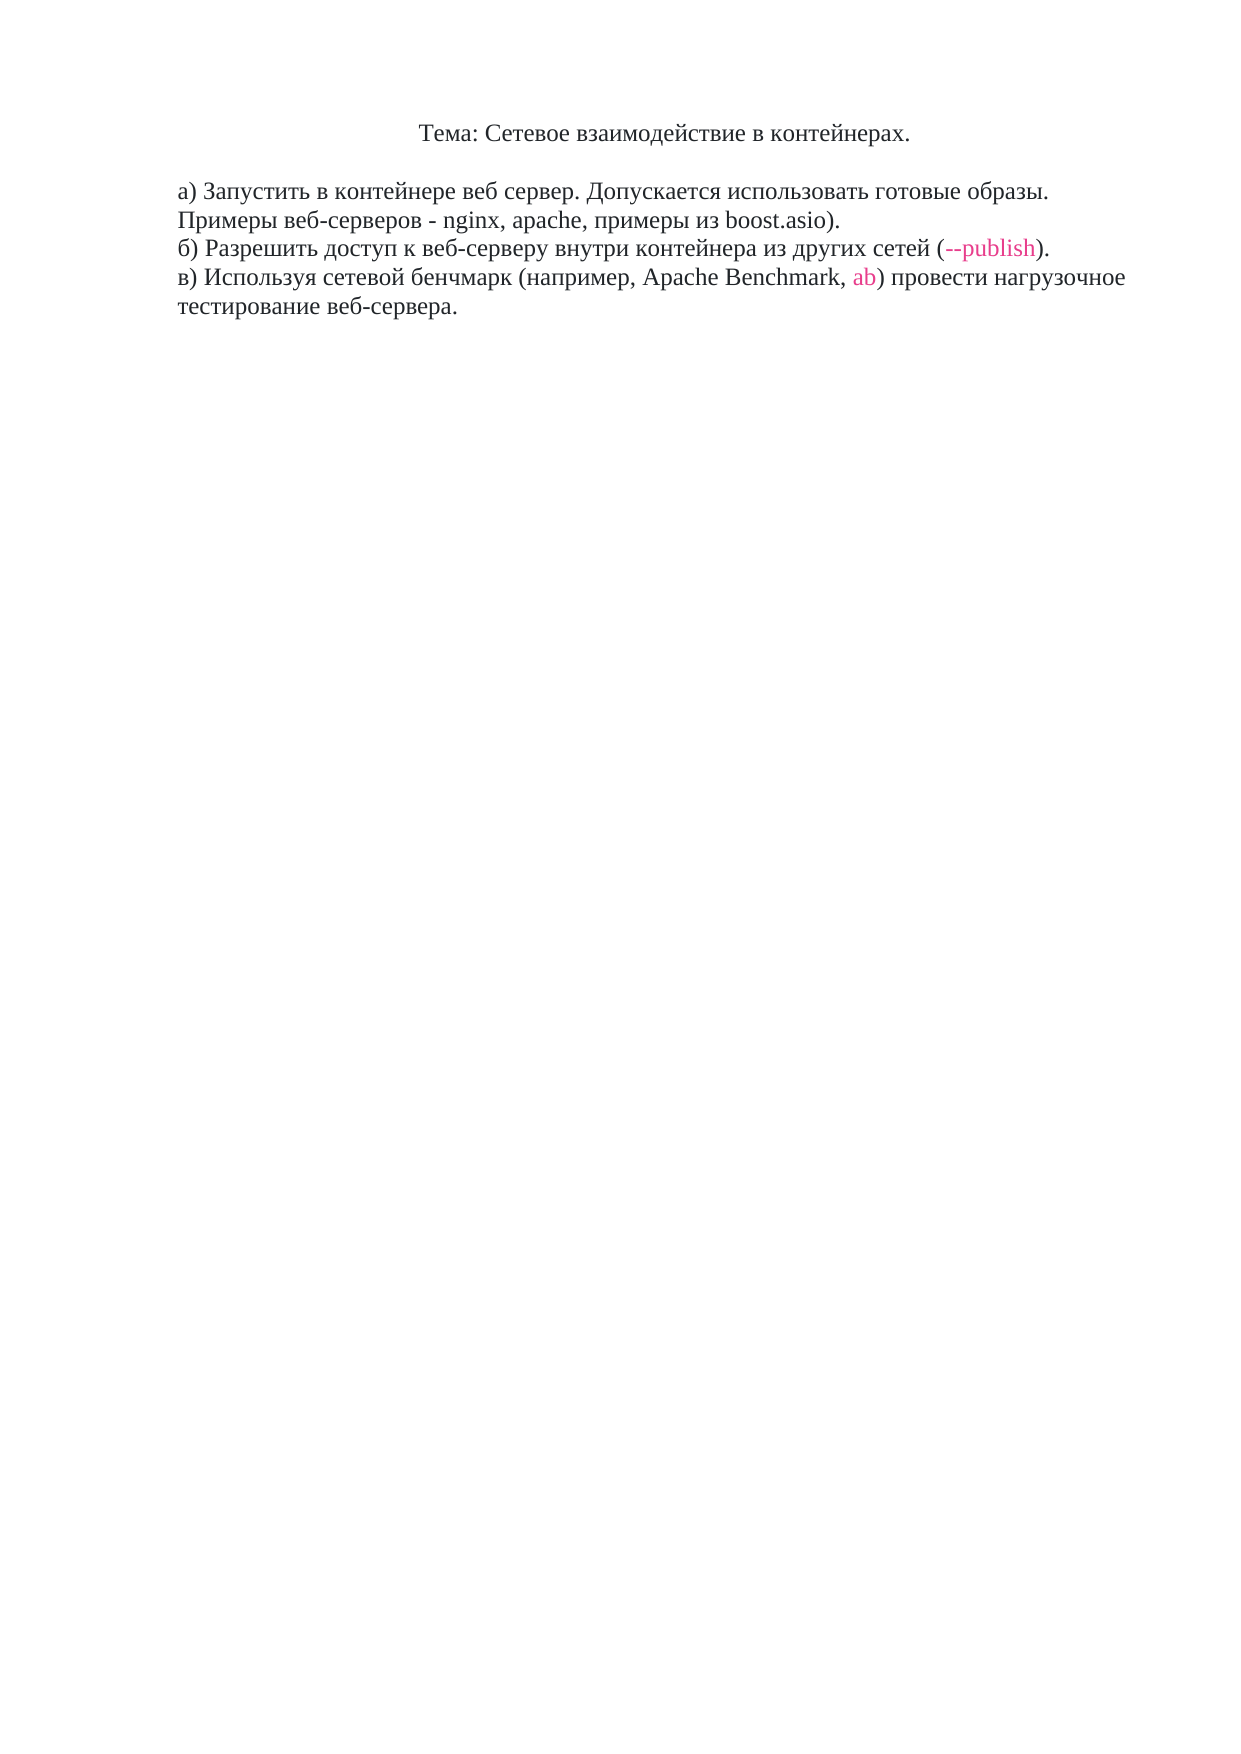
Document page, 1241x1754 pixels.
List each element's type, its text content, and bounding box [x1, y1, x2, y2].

text Тема: Сетевое взаимодействие в контейнерах. [177, 118, 1152, 147]
text а) Запустить в контейнере веб сервер. Допускается использовать готовые образы. Примеры веб-серверов - nginx, apache, примеры из boost.asio). б) Разрешить доступ к веб-серверу внутри контейнера из других сетей (--publish). в) Используя сетевой бенчмарк (например, Apache Benchmark, ab) провести нагрузочное тестирование веб-сервера. [177, 176, 1152, 320]
